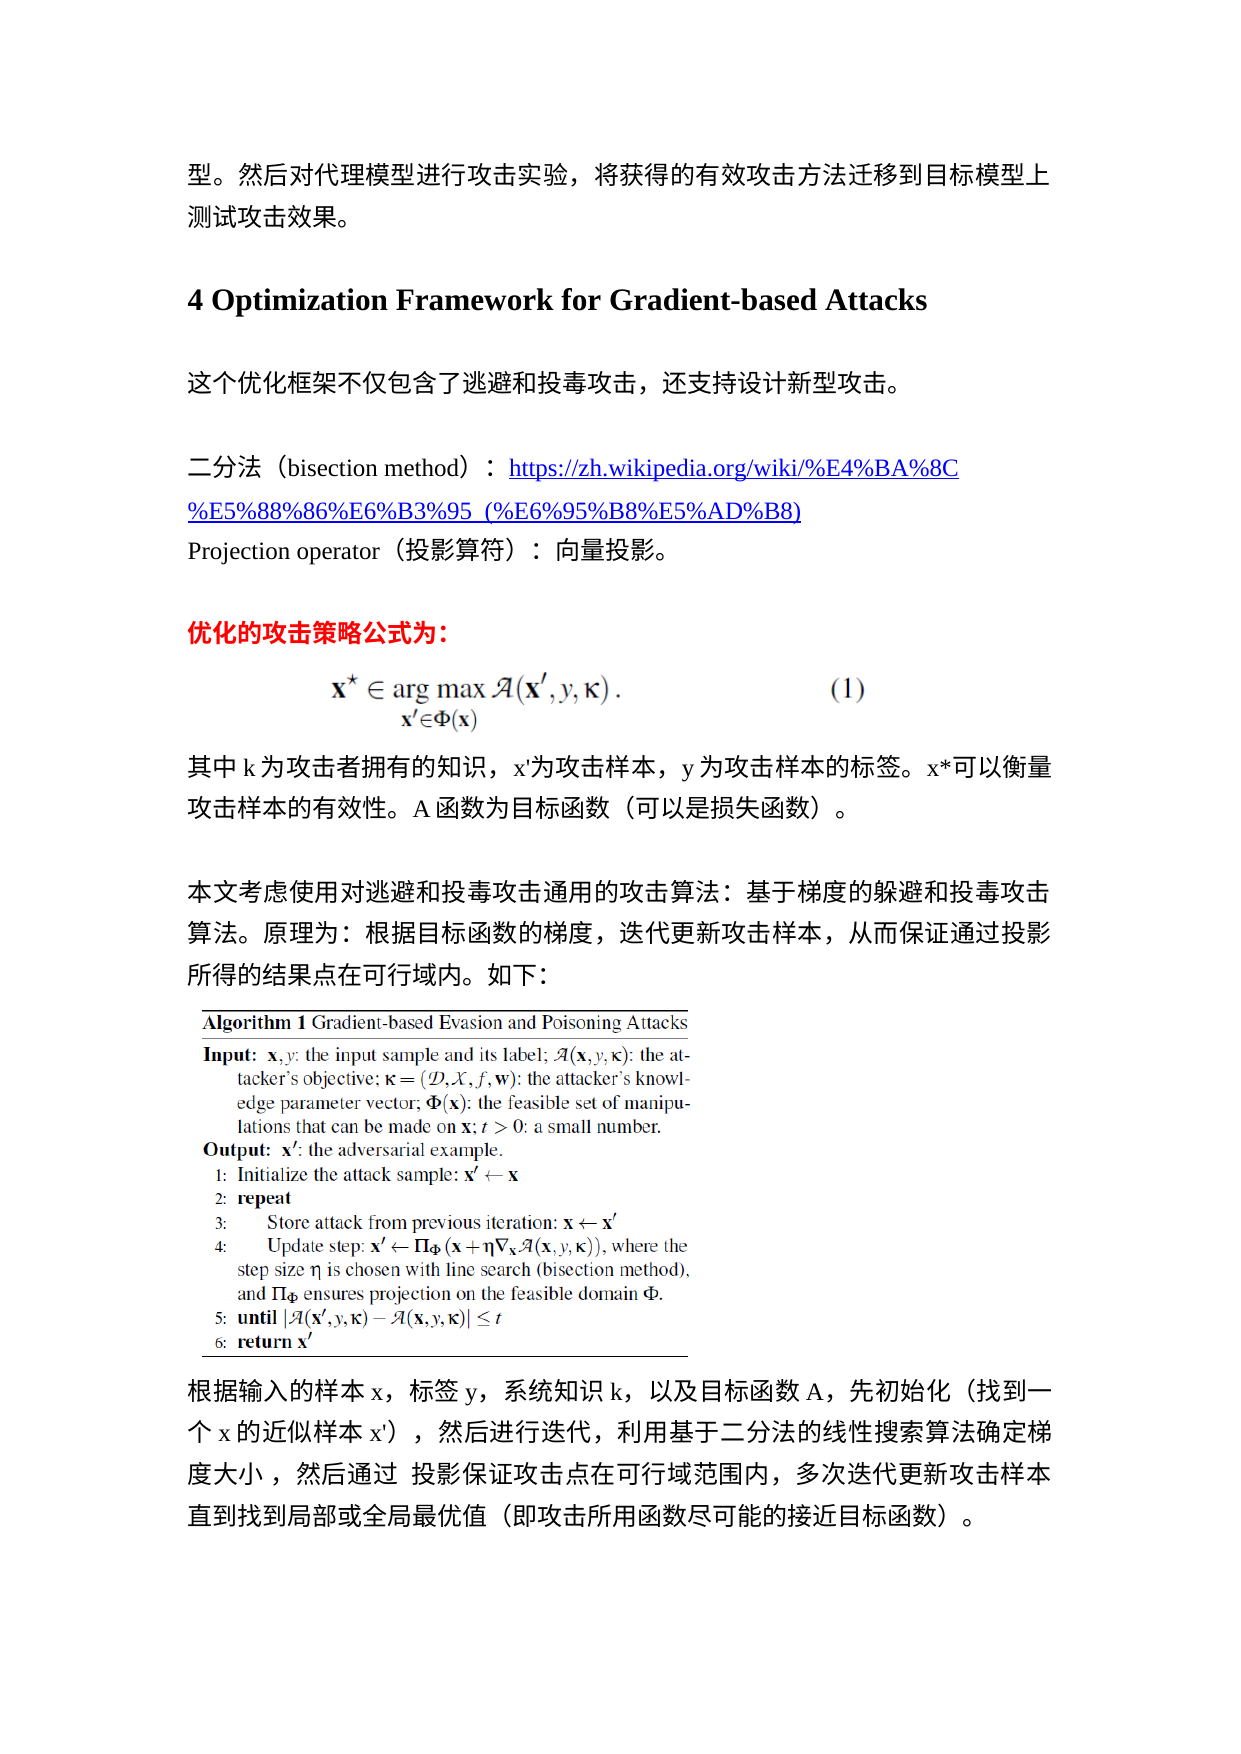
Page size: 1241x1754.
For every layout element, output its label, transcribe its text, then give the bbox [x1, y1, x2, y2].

text 本文考虑使用对逃避和投毒攻击通用的攻击算法：基于梯度的躲避和投毒攻击算法。原理为：根据目标函数的梯度，迭代更新攻击样本，从而保证通过投影所得的结果点在可行域内。如下： [187, 867, 1053, 992]
text 其中k为攻击者拥有的知识，x'为攻击样本，y为攻击样本的标签。x*可以衡量攻击样本的有效性。A函数为目标函数（可以是损失函数）。 [187, 742, 1053, 825]
picture [187, 991, 702, 1366]
text 这个优化框架不仅包含了逃避和投毒攻击，还支持设计新型攻击。 [187, 358, 1053, 400]
text 根据输入的样本x，标签y，系统知识k，以及目标函数A，先初始化（找到一个x的近似样本x'），然后进行迭代，利用基于二分法的线性搜索算法确定梯度大小 ，然后通过 投影保证攻击点在可行域范围内，多次迭代更新攻击样本，直到找到局部或全局最优值（即攻击所用函数尽可能的接近目标函数）。 [187, 1366, 1053, 1532]
text 4 Optimization Framework for Gradient-based Attacks [187, 275, 1053, 317]
text 优化的攻击策略公式为： [187, 608, 1053, 650]
picture [300, 650, 873, 742]
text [187, 150, 1053, 233]
text 二分法（bisection method）：https://zh.wikipedia.org/wiki/%E4%BA%8C%E5%88%86%E6%B3%95_(%E6%95%B8%E5%AD%B8) [187, 442, 1053, 525]
text Projection operator（投影算符）：向量投影。 [187, 525, 1053, 567]
